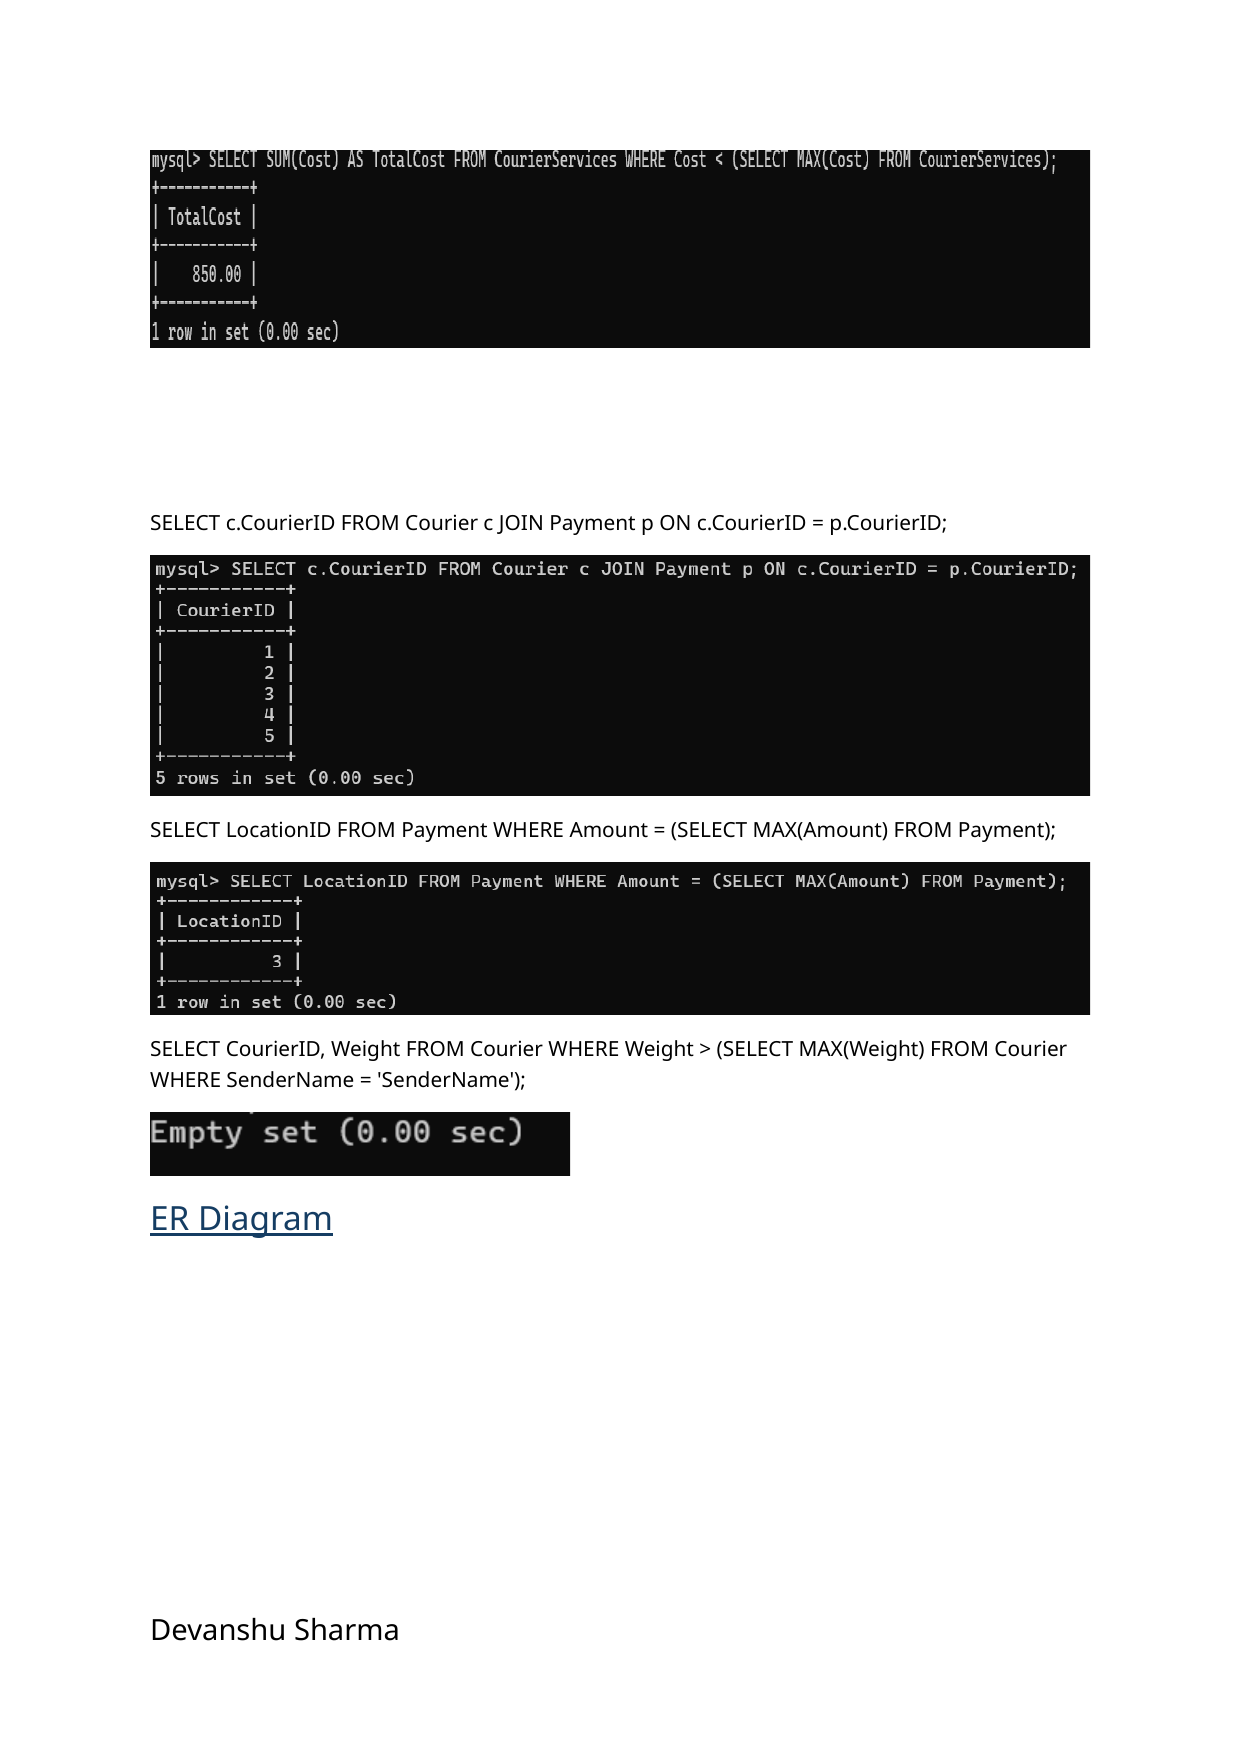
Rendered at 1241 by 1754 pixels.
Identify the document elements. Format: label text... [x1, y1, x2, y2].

text SELECT CourierID, Weight FROM Courier WHERE Weight > (SELECT MAX(Weight) FROM Courier WHERE SenderName = 'SenderName'); [150, 1034, 1090, 1093]
text ER Diagram [150, 1195, 1090, 1241]
picture [150, 1112, 571, 1176]
text SELECT LocationID FROM Payment WHERE Amount = (SELECT MAX(Amount) FROM Payment); [150, 815, 1090, 843]
picture [150, 150, 1091, 348]
picture [150, 555, 1091, 796]
text SELECT c.CourierID FROM Courier c JOIN Payment p ON c.CourierID = p.CourierID; [150, 508, 1090, 537]
picture [150, 862, 1091, 1015]
